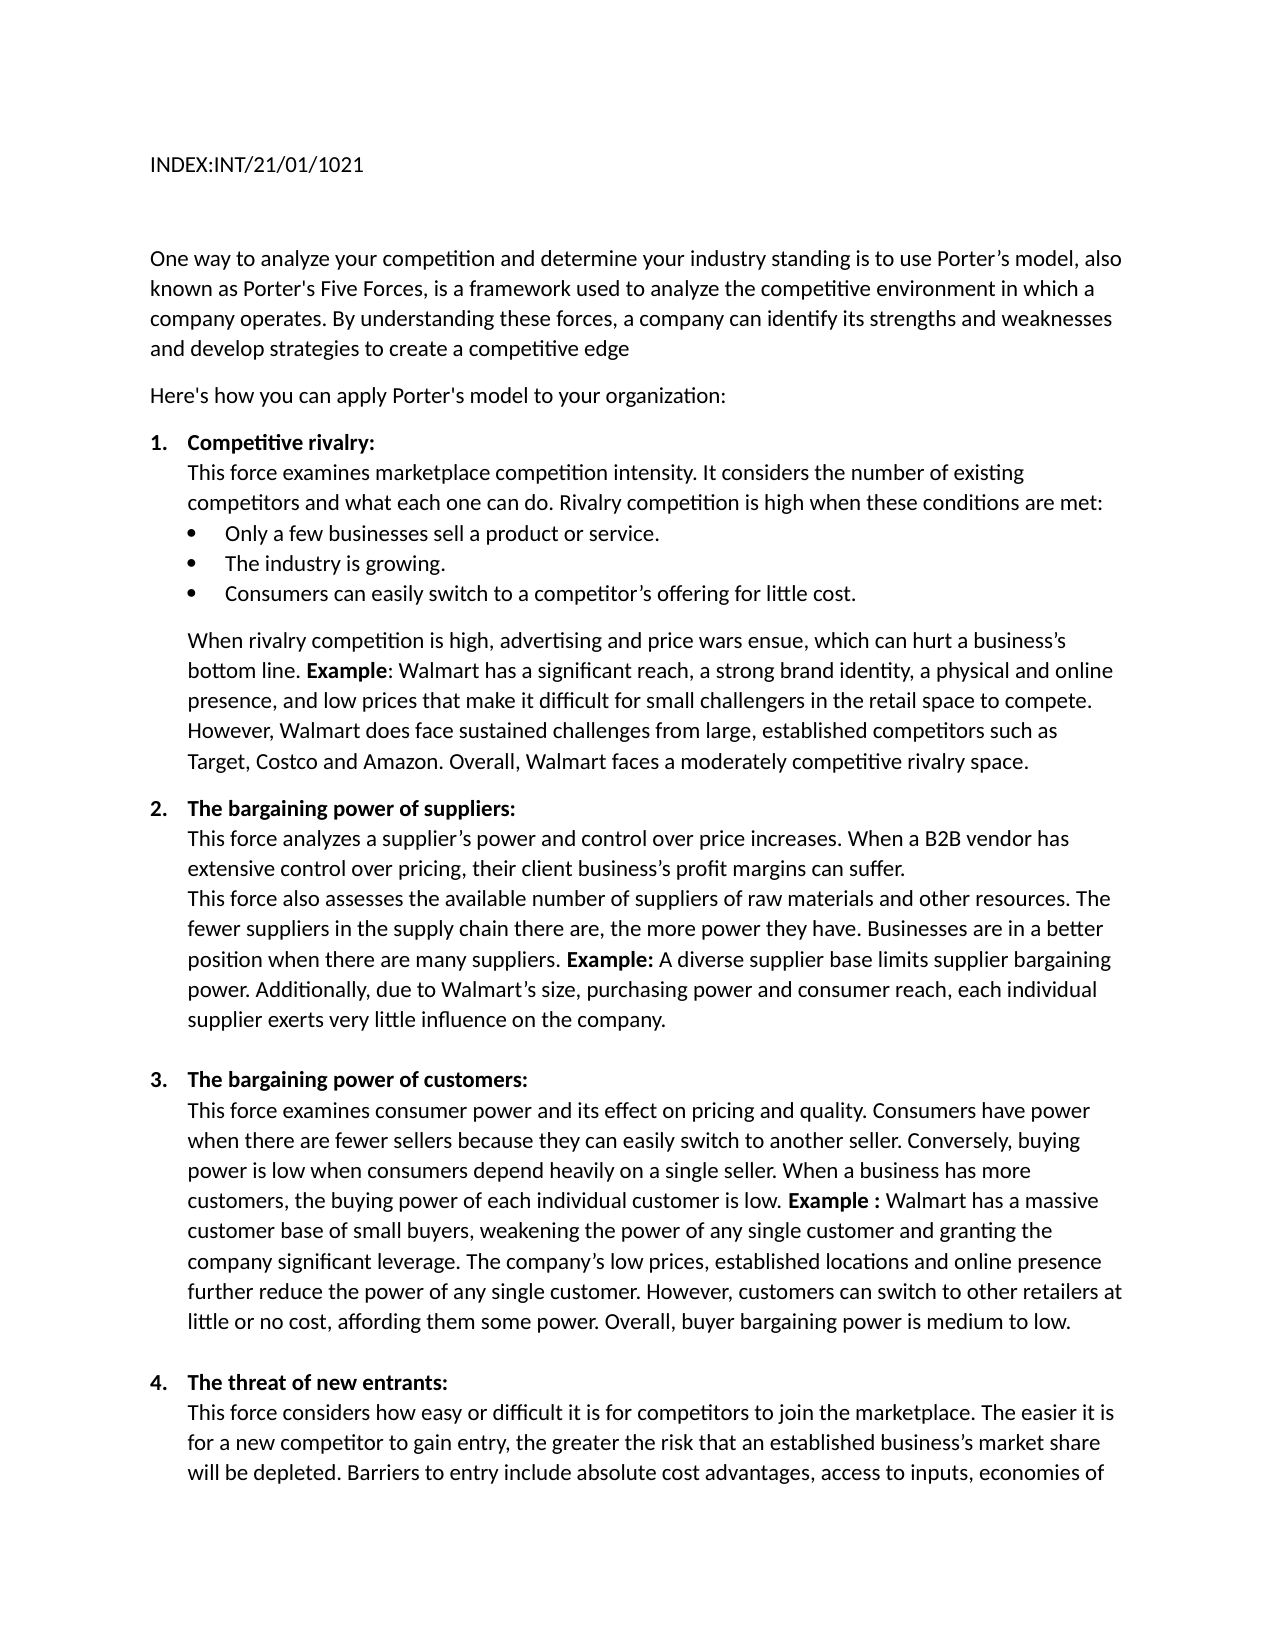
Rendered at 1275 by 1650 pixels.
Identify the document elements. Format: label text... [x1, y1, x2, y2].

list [187, 1398, 1125, 1486]
list The threat of new entrants: [150, 1368, 1125, 1396]
list This force examines consumer power and its effect on pricing and quality. Consumers have power when there are fewer sellers because they can easily switch to another seller. Conversely, buying power is low when consumers depend heavily on a single seller. When a business has more customers, the buying power of each individual customer is low. Example : Walmart has a massive customer base of small buyers, weakening the power of any single customer and granting the company significant leverage. The company’s low prices, established locations and online presence further reduce the power of any single customer. However, customers can switch to other retailers at little or no cost, affording them some power. Overall, buyer bargaining power is medium to low. [187, 1096, 1125, 1335]
list The industry is growing. [187, 549, 1125, 577]
text INDEX:INT/21/01/1021 [150, 150, 1125, 178]
list Only a few businesses sell a product or service. [187, 519, 1125, 547]
text One way to analyze your competition and determine your industry standing is to use Porter’s model, also known as Porter's Five Forces, is a framework used to analyze the competitive environment in which a company operates. By understanding these forces, a company can identify its strengths and weaknesses and develop strategies to create a competitive edge [150, 244, 1125, 362]
list Competitive rivalry: [150, 428, 1125, 456]
text When rivalry competition is high, advertising and price wars ensue, which can hurt a business’s bottom line. Example: Walmart has a significant reach, a strong brand identity, a physical and online presence, and low prices that make it difficult for small challengers in the retail space to compete. However, Walmart does face sustained challenges from large, established competitors such as Target, Costco and Amazon. Overall, Walmart faces a moderately competitive rivalry space. [187, 626, 1125, 775]
list This force also assesses the available number of suppliers of raw materials and other resources. The fewer suppliers in the supply chain there are, the more power they have. Businesses are in a better position when there are many suppliers. Example: A diverse supplier base limits supplier bargaining power. Additionally, due to Walmart’s size, purchasing power and consumer reach, each individual supplier exerts very little influence on the company. [187, 884, 1125, 1033]
text Here's how you can apply Porter's model to your organization: [150, 381, 1125, 409]
list The bargaining power of customers: [150, 1066, 1125, 1094]
list Consumers can easily switch to a competitor’s offering for little cost. [187, 579, 1125, 607]
list This force examines marketplace competition intensity. It considers the number of existing competitors and what each one can do. Rivalry competition is high when these conditions are met: [187, 458, 1125, 517]
list The bargaining power of suppliers: [150, 794, 1125, 822]
list This force analyzes a supplier’s power and control over price increases. When a B2B vendor has extensive control over pricing, their client business’s profit margins can suffer. [187, 824, 1125, 882]
